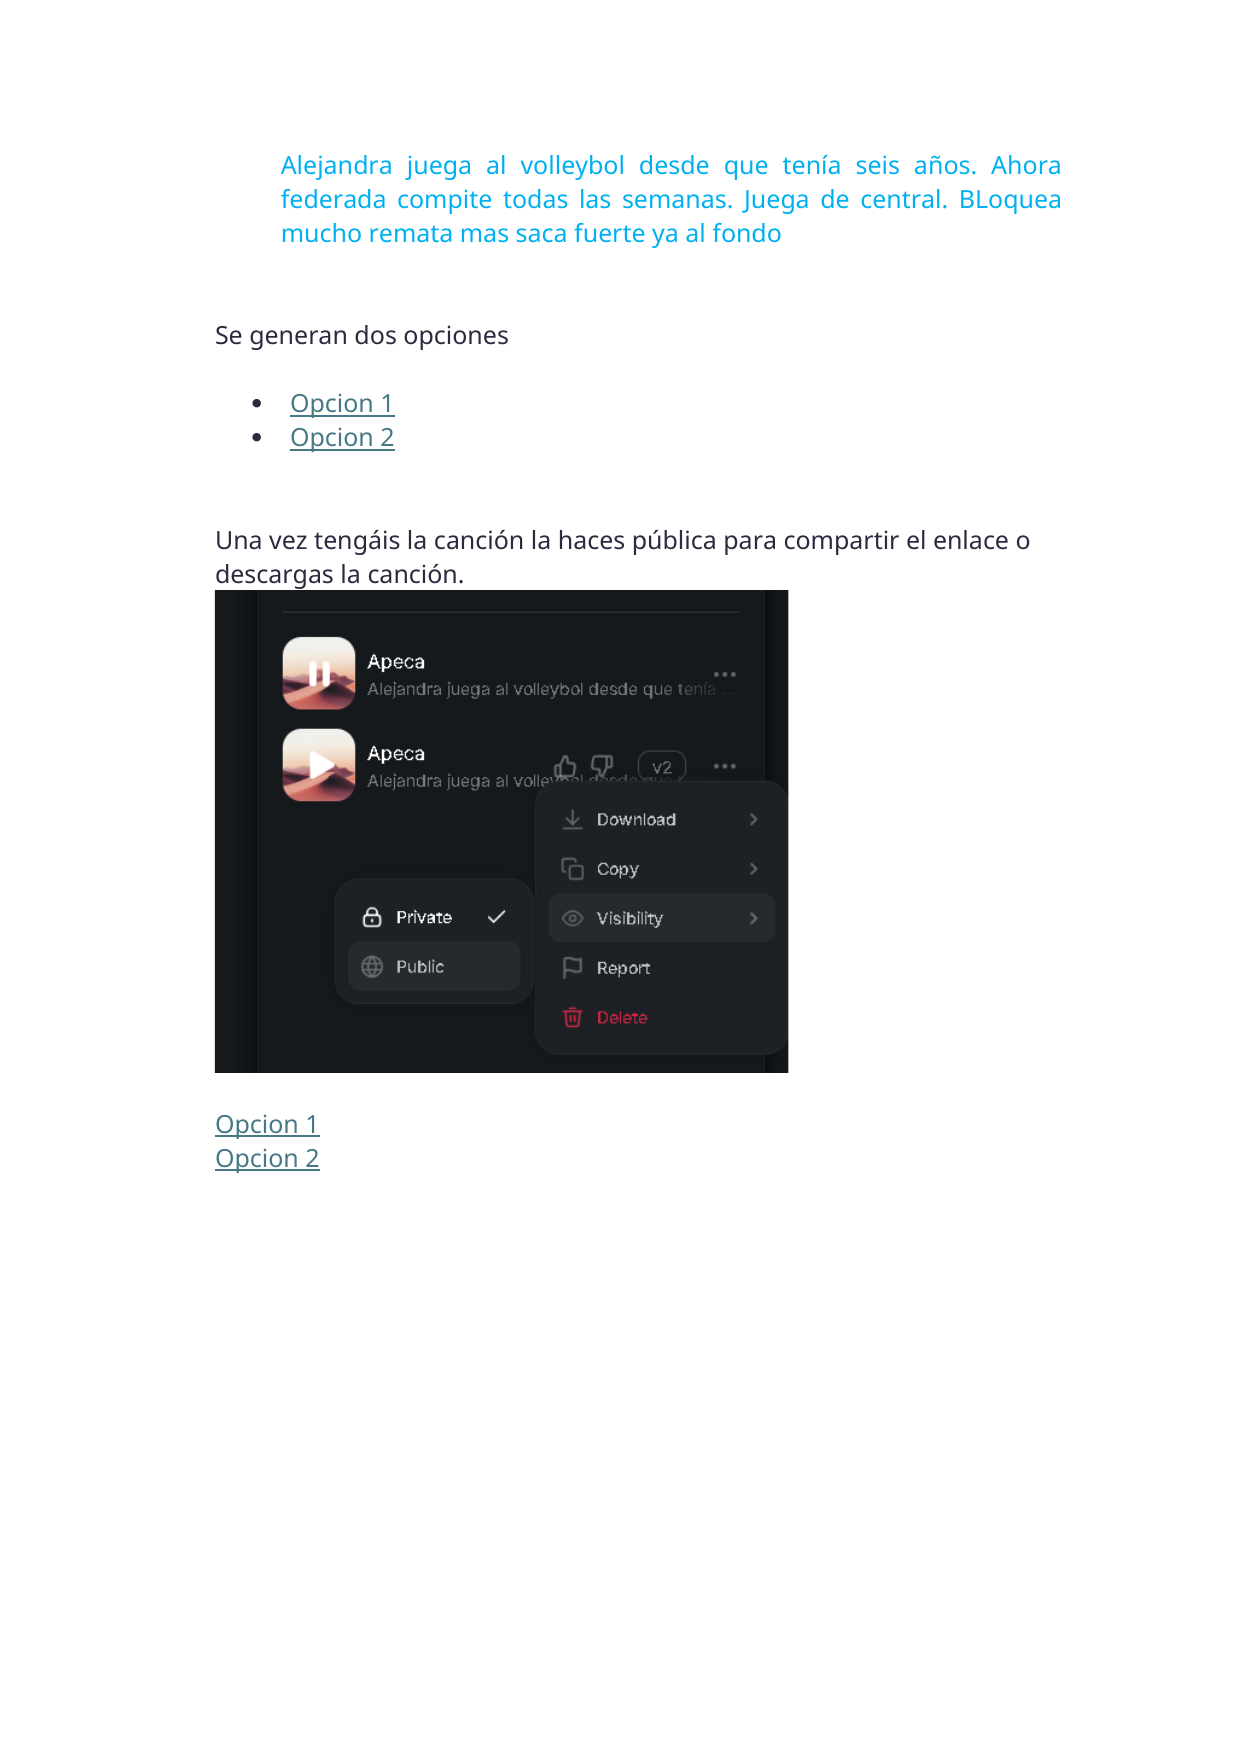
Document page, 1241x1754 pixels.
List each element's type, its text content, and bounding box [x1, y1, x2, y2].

picture [214, 590, 789, 1073]
text Se generan dos opciones [215, 318, 1063, 352]
list Opcion 2 [252, 420, 1063, 454]
text Alejandra juega al volleybol desde que tenía seis años. Ahora federada compite todas las semanas. Juega de central. BLoquea mucho remata mas saca fuerte ya al fondo [281, 148, 1063, 250]
text Opcion 2 [215, 1141, 1063, 1174]
list Opcion 1 [252, 386, 1063, 420]
text Opcion 1 [215, 1106, 1063, 1141]
text Una vez tengáis la canción la haces pública para compartir el enlace o descargas la canción. [215, 522, 1063, 590]
